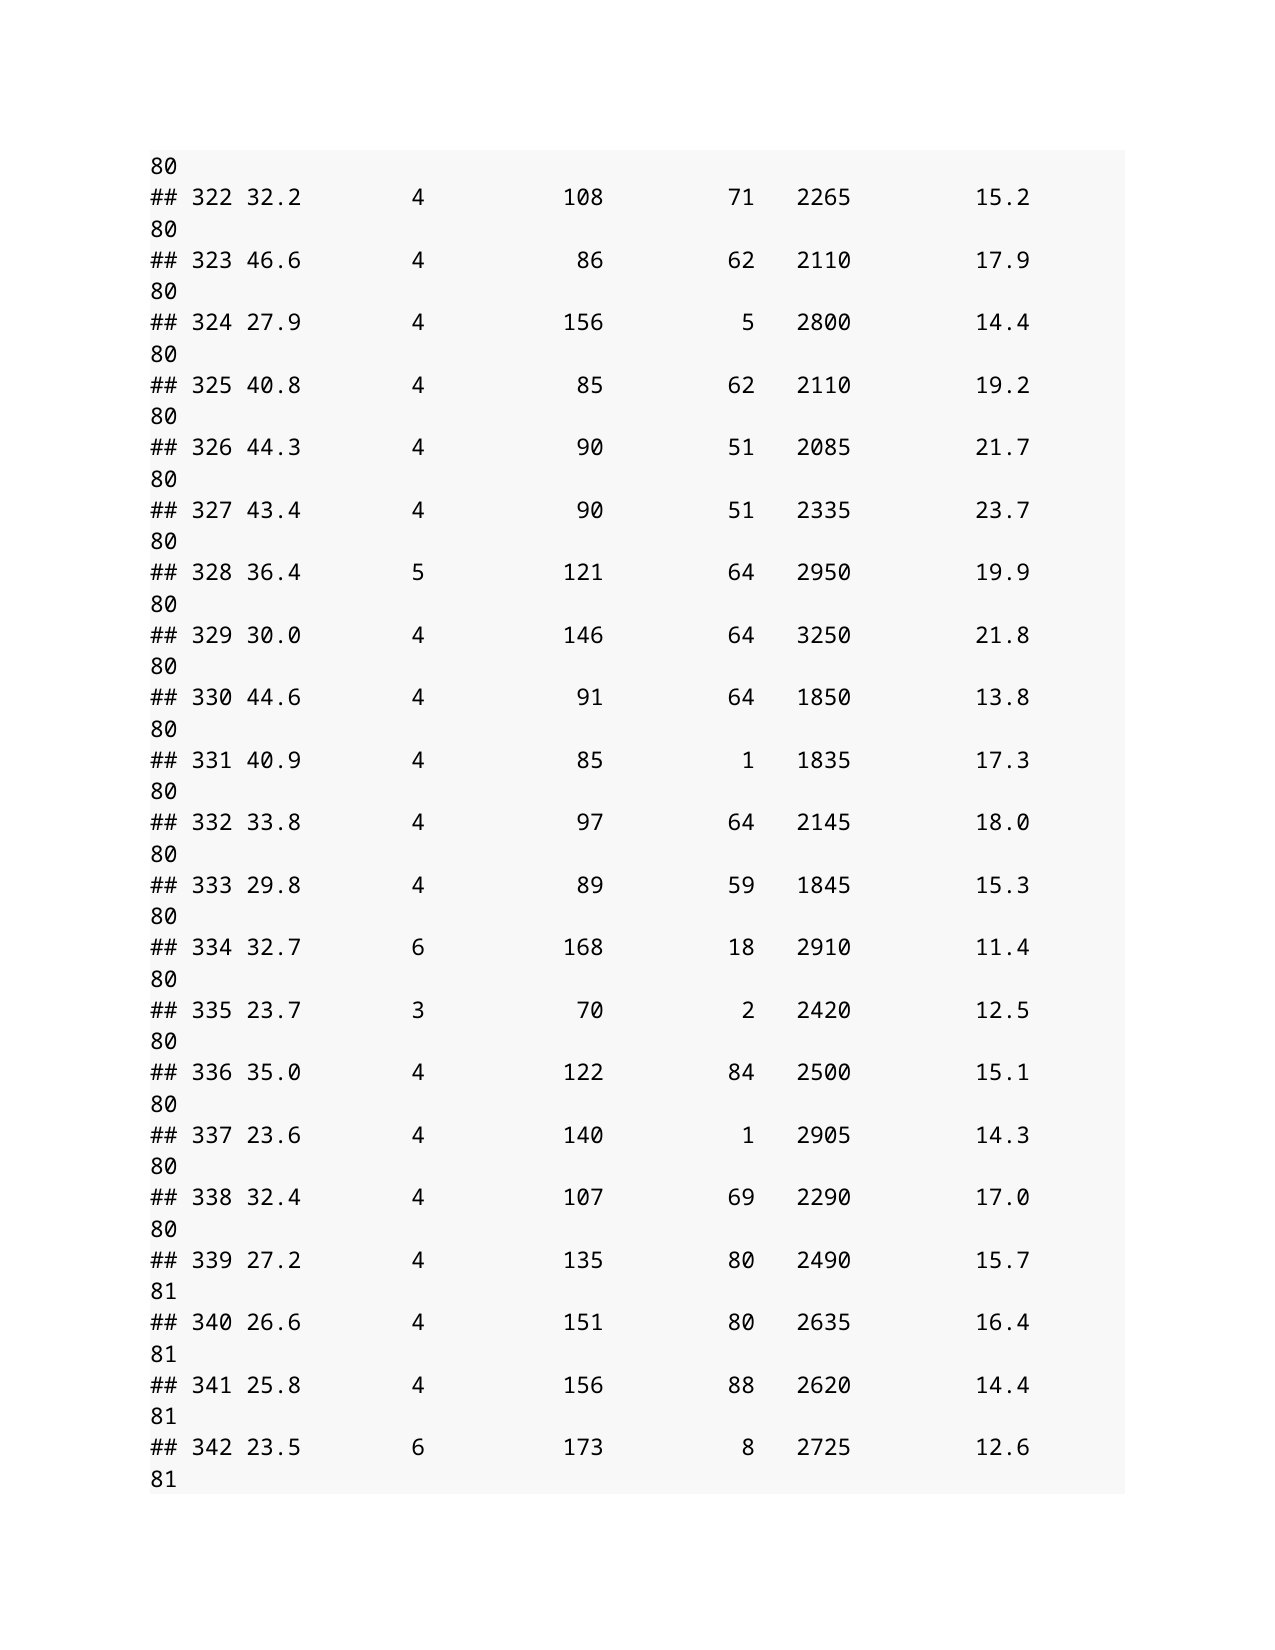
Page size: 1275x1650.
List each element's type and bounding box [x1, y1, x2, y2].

text [150, 150, 1125, 1494]
